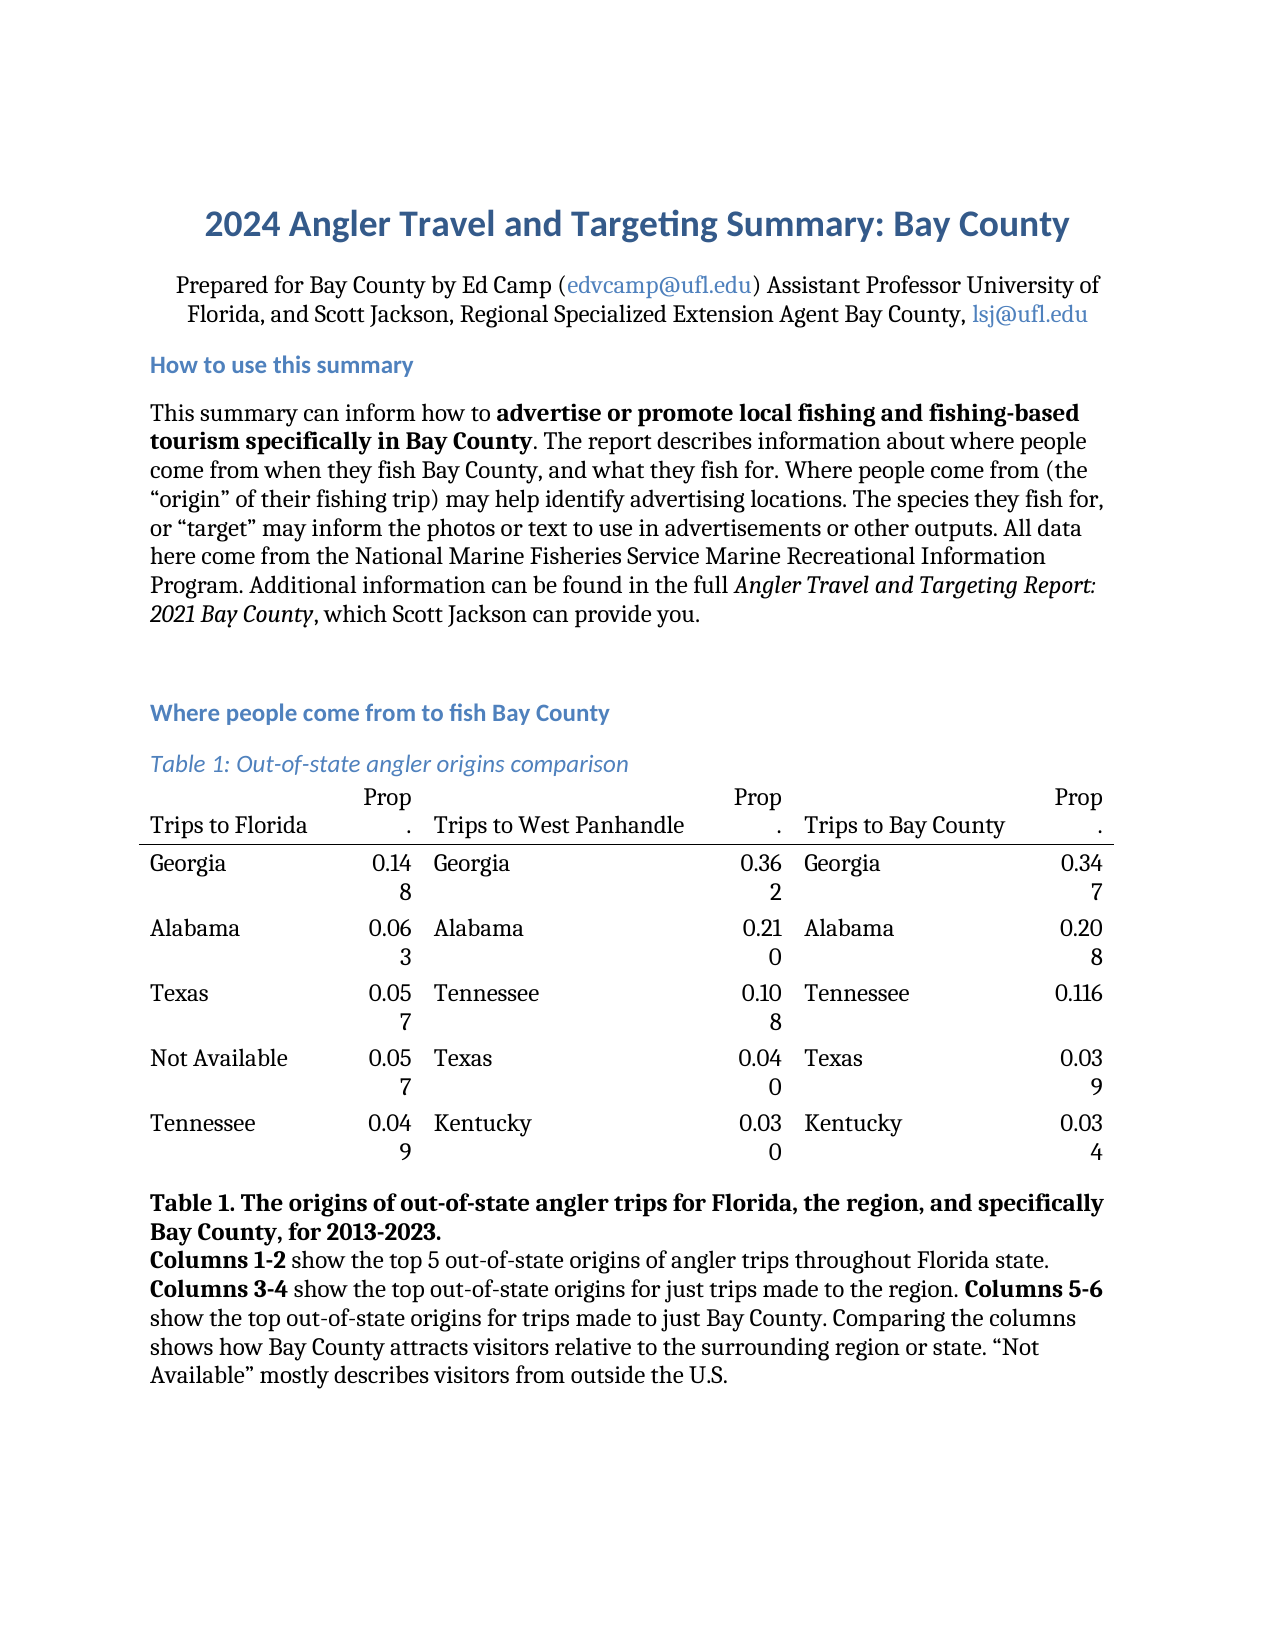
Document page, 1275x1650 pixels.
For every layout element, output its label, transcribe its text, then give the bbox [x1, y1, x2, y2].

table_header Prop. [719, 779, 793, 844]
table_header Trips to Florida [139, 779, 348, 844]
table_cell Not Available [139, 1040, 348, 1105]
table_cell Kentucky [423, 1105, 719, 1170]
text Table 1. The origins of out-of-state angler trips for Florida, the region, and specifically Bay County, for 2013-2023. Columns 1-2 show the top 5 out-of-state origins of angler trips throughout Florida state. Columns 3-4 show the top out-of-state origins for just trips made to the region. Columns 5-6 show the top out-of-state origins for trips made to just Bay County. Comparing the columns shows how Bay County attracts visitors relative to the surrounding region or state. “Not Available” mostly describes visitors from outside the U.S. [150, 1189, 1125, 1390]
table_cell Tennessee [793, 975, 1040, 1040]
table_cell 0.034 [1040, 1105, 1114, 1170]
table_cell Alabama [139, 910, 348, 975]
title 2024 Angler Travel and Targeting Summary: Bay County [150, 200, 1125, 246]
subtitle Where people come from to fish Bay County [150, 697, 1125, 727]
table_cell 0.108 [719, 975, 793, 1040]
subtitle How to use this summary [150, 349, 1125, 380]
table_cell Kentucky [793, 1105, 1040, 1170]
table_cell Texas [139, 975, 348, 1040]
table_cell Georgia [423, 845, 719, 910]
table_header Prop. [1040, 779, 1114, 844]
table_cell Tennessee [139, 1105, 348, 1170]
subtitle Table 1: Out-of-state angler origins comparison [150, 748, 1125, 779]
table_cell 0.210 [719, 910, 793, 975]
table_cell 0.208 [1040, 910, 1114, 975]
table_header Trips to West Panhandle [423, 779, 719, 844]
table_cell 0.116 [1040, 975, 1114, 1040]
table_cell Georgia [793, 845, 1040, 910]
table_cell 0.040 [719, 1040, 793, 1105]
table_cell Alabama [423, 910, 719, 975]
table_header Prop. [349, 779, 422, 844]
table_cell 0.362 [719, 845, 793, 910]
table_cell 0.063 [349, 910, 422, 975]
text Prepared for Bay County by Ed Camp (edvcamp@ufl.edu) Assistant Professor University of Florida, and Scott Jackson, Regional Specialized Extension Agent Bay County, lsj@ufl.edu [150, 271, 1125, 328]
table_header Trips to Bay County [793, 779, 1040, 844]
table_cell 0.148 [349, 845, 422, 910]
table_cell 0.057 [349, 1040, 422, 1105]
table_cell Georgia [139, 845, 348, 910]
table_cell 0.039 [1040, 1040, 1114, 1105]
table_cell 0.030 [719, 1105, 793, 1170]
table_cell 0.057 [349, 975, 422, 1040]
table_cell Tennessee [423, 975, 719, 1040]
table_cell 0.347 [1040, 845, 1114, 910]
table_cell Alabama [793, 910, 1040, 975]
text This summary can inform how to advertise or promote local fishing and fishing-based tourism specifically in Bay County. The report describes information about where people come from when they fish Bay County, and what they fish for. Where people come from (the “origin” of their fishing trip) may help identify advertising locations. The species they fish for, or “target” may inform the photos or text to use in advertisements or other outputs. All data here come from the National Marine Fisheries Service Marine Recreational Information Program. Additional information can be found in the full Angler Travel and Targeting Report: 2021 Bay County, which Scott Jackson can provide you. [150, 398, 1125, 628]
table_cell Texas [793, 1040, 1040, 1105]
table_cell 0.049 [349, 1105, 422, 1170]
table_cell Texas [423, 1040, 719, 1105]
